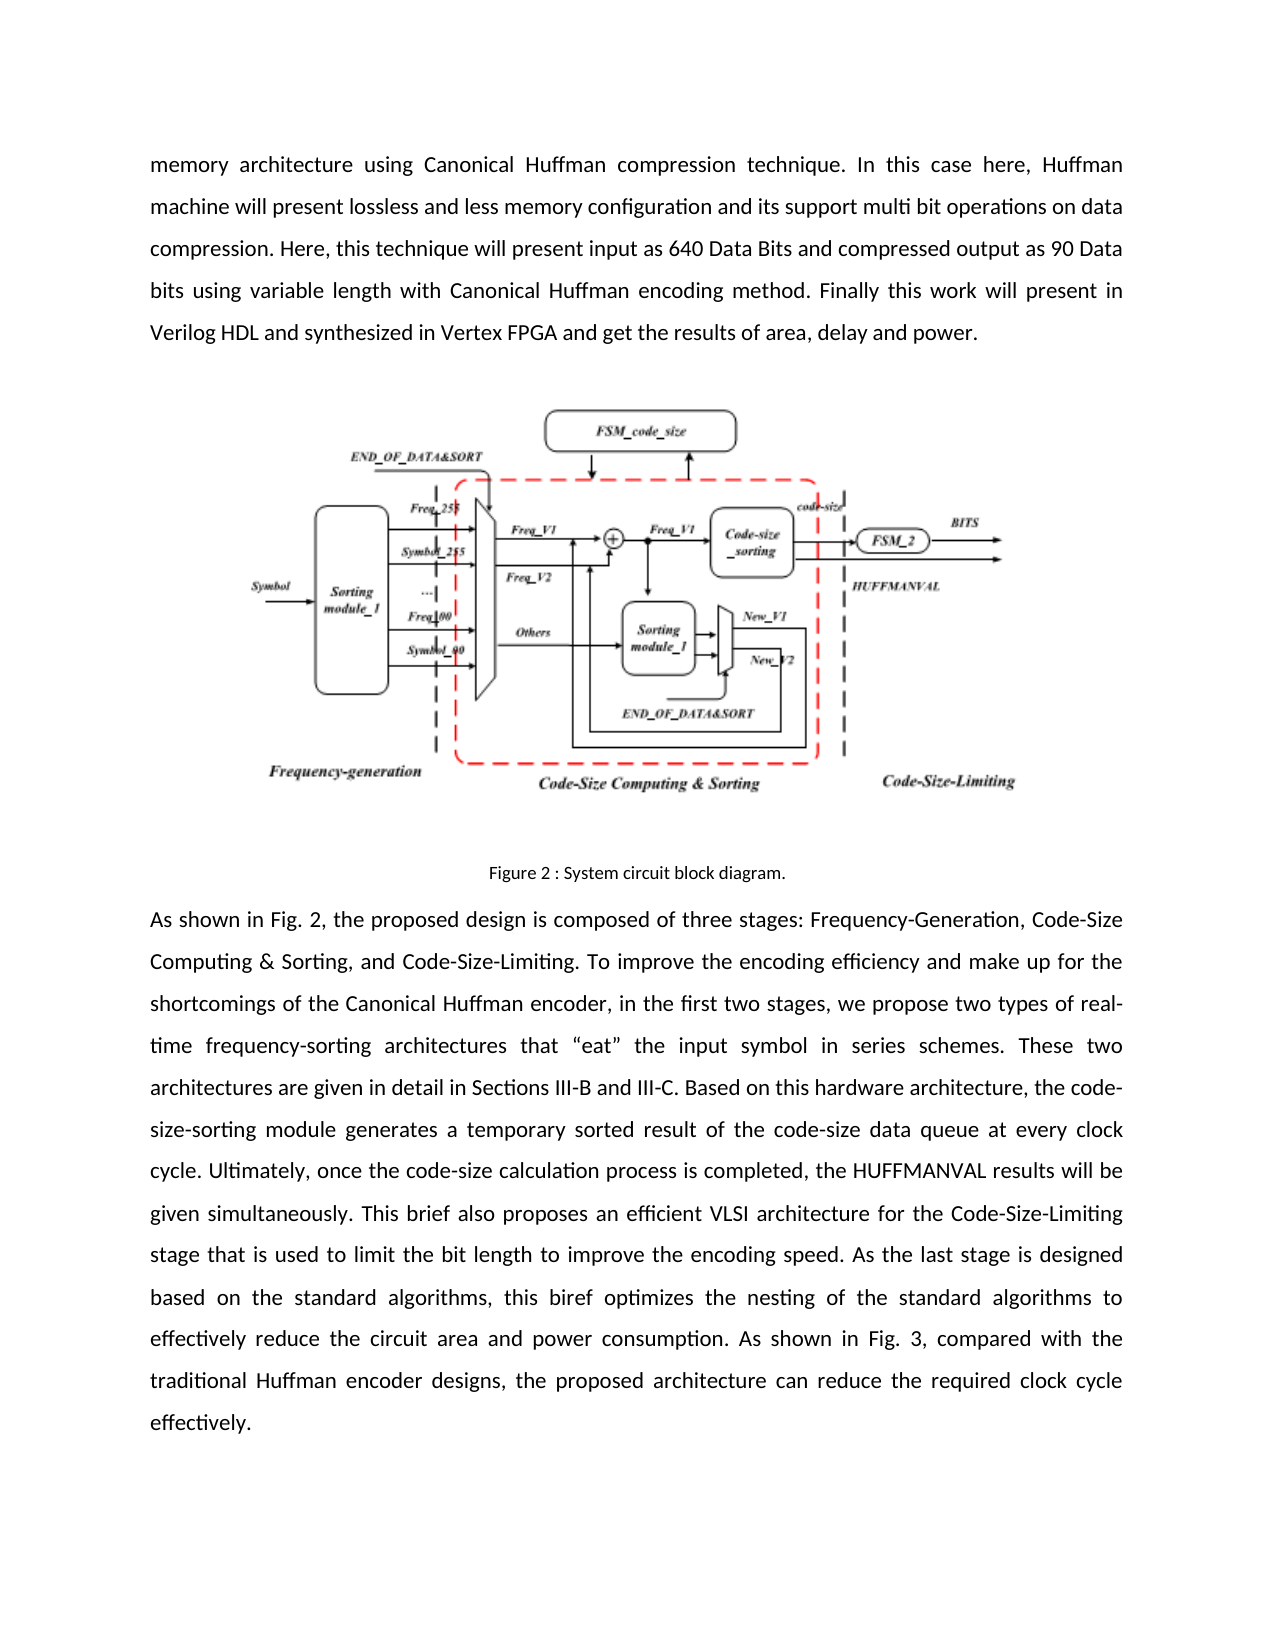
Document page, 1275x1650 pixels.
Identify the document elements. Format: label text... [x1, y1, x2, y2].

text Figure 2 : System circuit block diagram. [150, 861, 1125, 884]
picture [211, 380, 1064, 827]
text As shown in Fig. 2, the proposed design is composed of three stages: Frequency-Generation, Code-Size Computing & Sorting, and Code-Size-Limiting. To improve the encoding efficiency and make up for the shortcomings of the Canonical Huffman encoder, in the first two stages, we propose two types of real-time frequency-sorting architectures that “eat” the input symbol in series schemes. These two architectures are given in detail in Sections III-B and III-C. Based on this hardware architecture, the code-size-sorting module generates a temporary sorted result of the code-size data queue at every clock cycle. Ultimately, once the code-size calculation process is completed, the HUFFMANVAL results will be given simultaneously. This brief also proposes an efficient VLSI architecture for the Code-Size-Limiting stage that is used to limit the bit length to improve the encoding speed. As the last stage is designed based on the standard algorithms, this biref optimizes the nesting of the standard algorithms to effectively reduce the circuit area and power consumption. As shown in Fig. 3, compared with the traditional Huffman encoder designs, the proposed architecture can reduce the required clock cycle effectively. [150, 905, 1125, 1437]
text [150, 150, 1125, 346]
